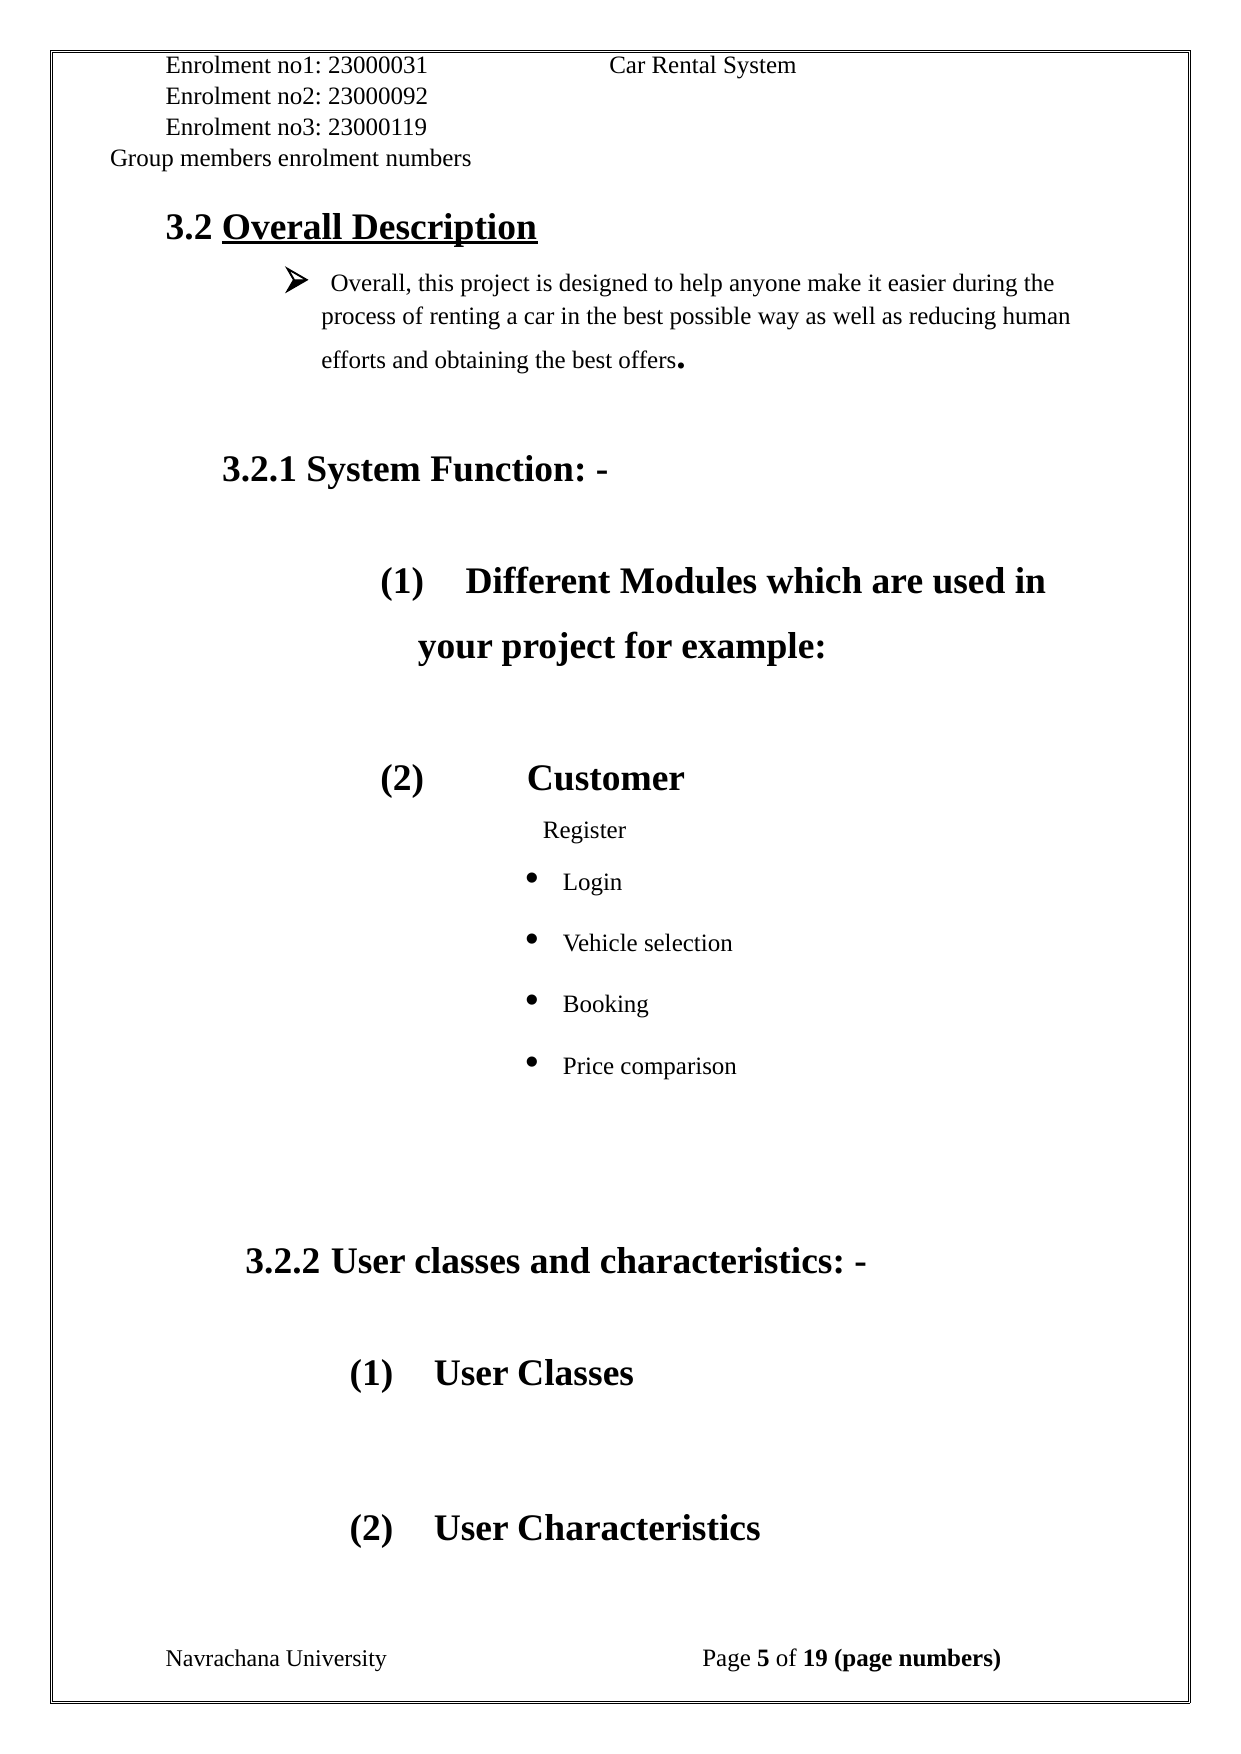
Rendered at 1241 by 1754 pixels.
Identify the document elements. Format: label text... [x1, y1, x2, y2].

subtitle 3.2 Overall Description [165, 204, 1088, 247]
list Login [525, 855, 1088, 898]
subtitle Register [380, 816, 764, 844]
list User Characteristics [349, 1505, 879, 1548]
subtitle 3.2.1 System Function: - [222, 446, 1088, 489]
list Vehicle selection [525, 917, 1088, 960]
list Booking [525, 978, 1088, 1021]
list Overall, this project is designed to help anyone make it easier during the process of renting a car in the best possible way as well as reducing human efforts and obtaining the best offers. [283, 268, 1088, 377]
text (1) Different Modules which are used in your project for example: [380, 559, 1088, 667]
list User Classes [349, 1351, 879, 1394]
subtitle (2) Customer [380, 756, 764, 799]
list Price comparison [525, 1039, 1088, 1082]
text 3.2.2 User classes and characteristics: - [165, 1238, 867, 1281]
